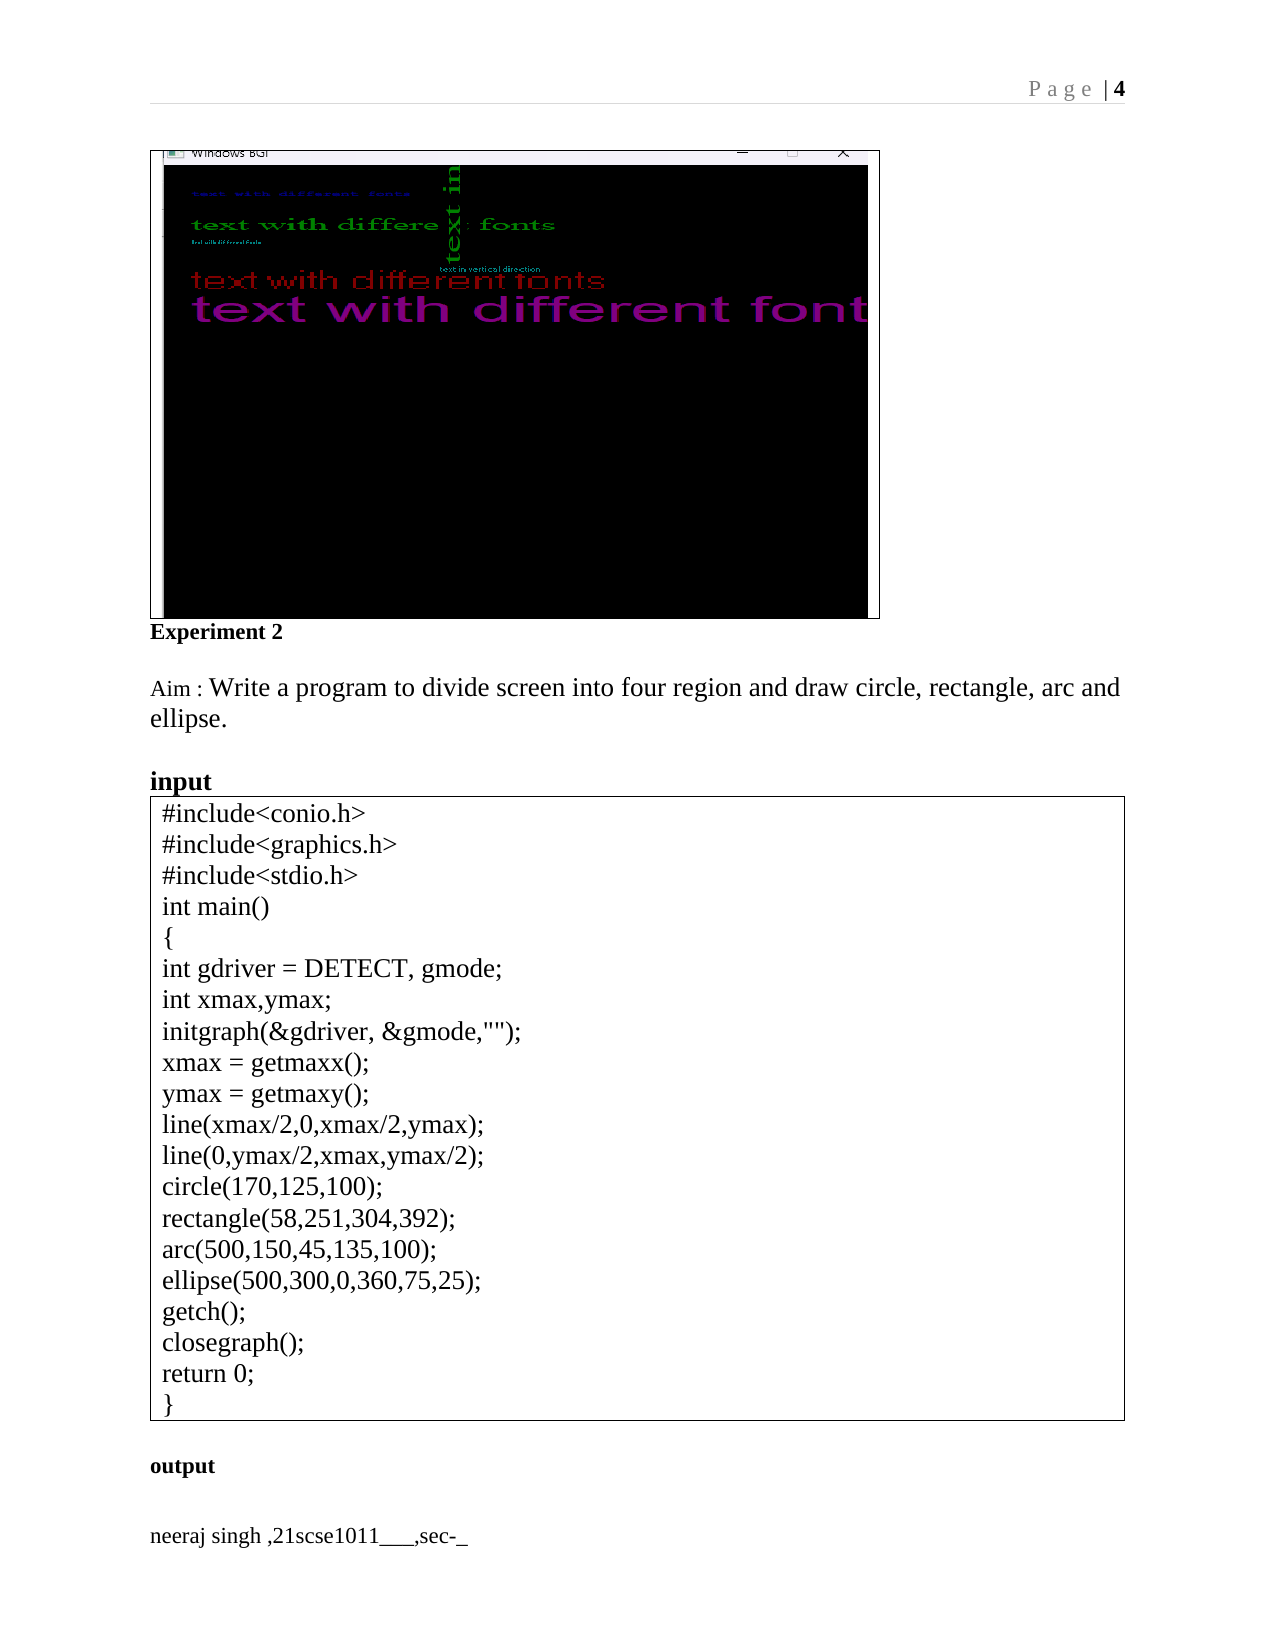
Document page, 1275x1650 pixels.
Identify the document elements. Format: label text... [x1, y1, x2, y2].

table_header [151, 151, 161, 617]
text Experiment 2 [150, 618, 1125, 645]
text Aim : Write a program to divide screen into four region and draw circle, rectangle, arc and ellipse. [150, 671, 1125, 733]
text input [150, 764, 1125, 796]
table_header [868, 151, 879, 617]
table_header #include<conio.h> #include<graphics.h> #include<stdio.h> int main() { int gdriver = DETECT, gmode; int xmax,ymax; initgraph(&gdriver, &gmode,""); xmax = getmaxx(); ymax = getmaxy(); line(xmax/2,0,xmax/2,ymax); line(0,ymax/2,xmax,ymax/2); circle(170,125,100); rectangle(58,251,304,392); arc(500,150,45,135,100); ellipse(500,300,0,360,75,25); getch(); closegraph(); return 0; } [151, 797, 1124, 1420]
text output [150, 1452, 1125, 1478]
picture [161, 151, 868, 618]
